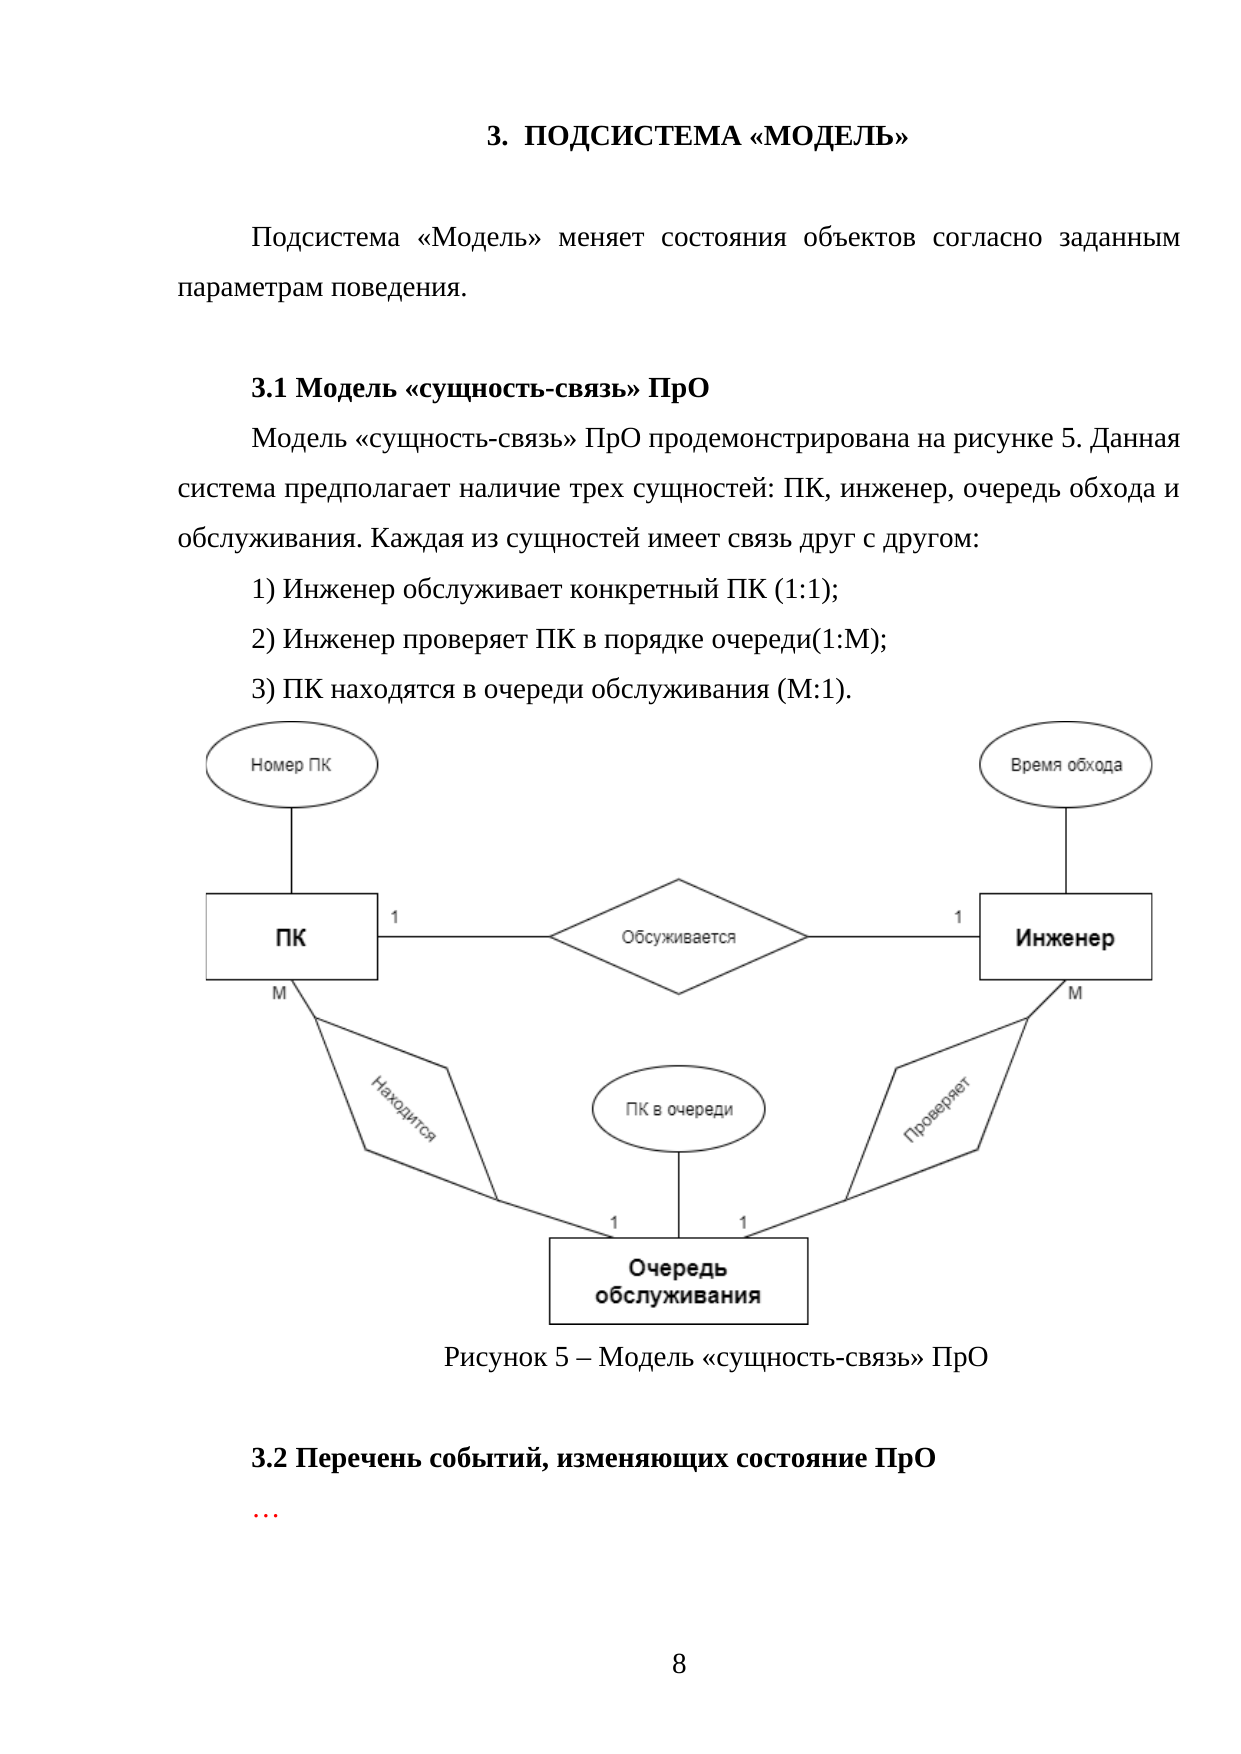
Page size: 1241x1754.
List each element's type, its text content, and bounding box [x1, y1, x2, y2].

list … [177, 1490, 1181, 1524]
text Рисунок 5 – Модель «сущность-связь» ПрО [177, 1339, 1181, 1373]
list Модель «сущность-связь» ПрО [177, 370, 1181, 403]
text 1) Инженер обслуживает конкретный ПК (1:1); [177, 571, 1181, 604]
list Перечень событий, изменяющих состояние ПрО [177, 1440, 1181, 1473]
list Подсистема «Модель» [215, 118, 1181, 152]
text Модель «сущность-связь» ПрО продемонстрирована на рисунке 5. Данная система предполагает наличие трех сущностей: ПК, инженер, очередь обхода и обслуживания. Каждая из сущностей имеет связь друг с другом: [177, 420, 1181, 554]
list 3) ПК находятся в очереди обслуживания (М:1). [177, 672, 1181, 705]
list Подсистема «Модель» меняет состояния объектов согласно заданным параметрам поведения. [177, 219, 1181, 303]
picture [205, 721, 1153, 1325]
list 2) Инженер проверяет ПК в порядке очереди(1:М); [177, 621, 1181, 655]
